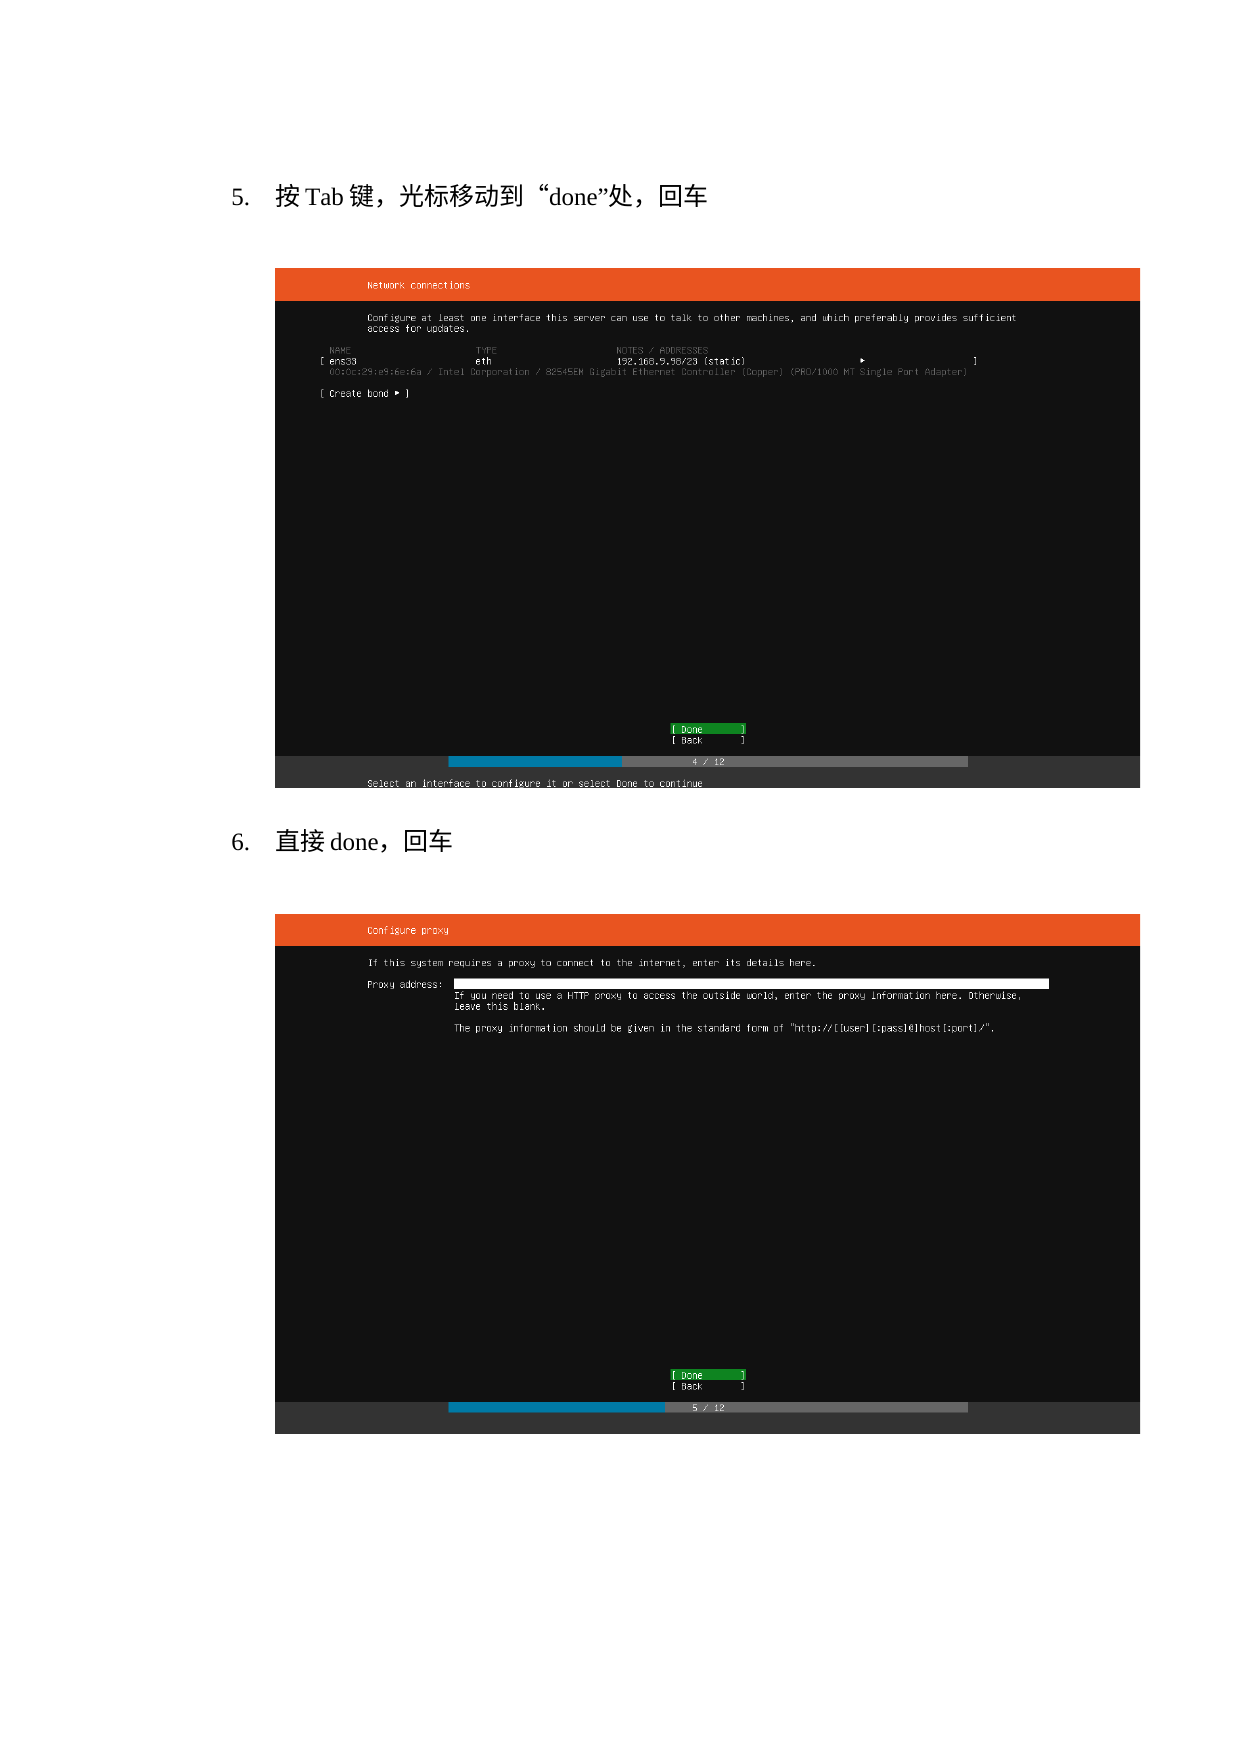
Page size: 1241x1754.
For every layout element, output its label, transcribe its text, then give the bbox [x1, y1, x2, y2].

picture [275, 914, 1141, 1434]
picture [275, 268, 1141, 788]
